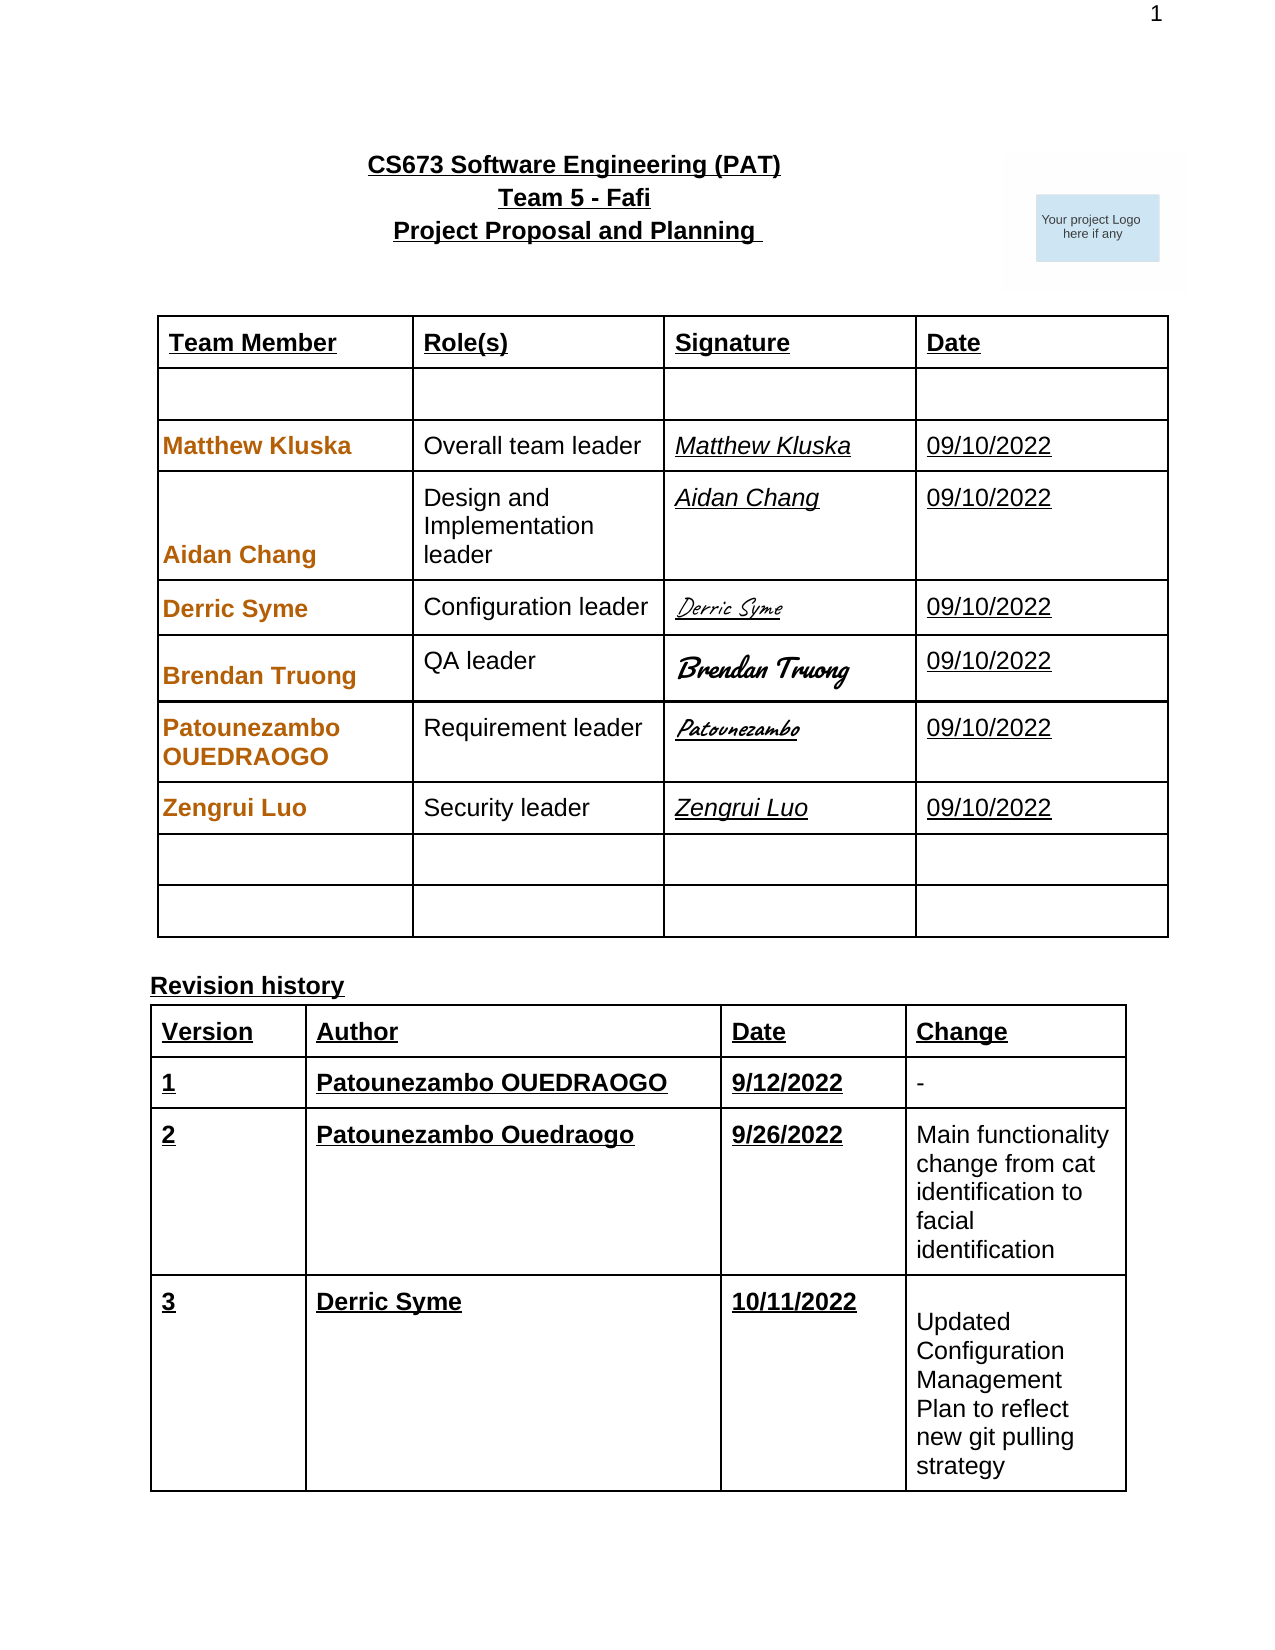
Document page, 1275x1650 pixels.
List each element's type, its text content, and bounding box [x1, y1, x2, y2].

table_cell 09/10/2022 [917, 421, 1167, 470]
table_cell Brendan Truong [159, 636, 412, 700]
table_cell 09/10/2022 [917, 703, 1167, 781]
table_header Role(s) [414, 317, 663, 367]
table_header Date [917, 317, 1167, 367]
table_cell Overall team leader [414, 421, 663, 470]
table_cell Zengrui Luo [665, 783, 915, 832]
table_header Team Member [159, 317, 412, 367]
table_cell 1 [152, 1058, 305, 1107]
table_cell [159, 369, 412, 418]
table_cell 10/11/2022 [722, 1276, 905, 1490]
table_cell 09/10/2022 [917, 783, 1167, 832]
table_header Date [722, 1006, 905, 1056]
table_cell Design and Implementation leader [414, 472, 663, 579]
table_cell Configuration leader [414, 581, 663, 634]
table_cell Zengrui Luo [159, 783, 412, 832]
table_cell Brendan Truong [665, 636, 915, 700]
table_cell Aidan Chang [159, 472, 412, 579]
table_cell Patounezambo [665, 703, 915, 781]
table_cell [414, 835, 663, 884]
picture [1001, 153, 1188, 293]
table_cell Derric Syme [159, 581, 412, 634]
table_cell [159, 886, 412, 936]
table_cell [414, 369, 663, 418]
table_header Signature [665, 317, 915, 367]
table_cell - [907, 1058, 1125, 1107]
table_cell [917, 369, 1167, 418]
table_header Version [152, 1006, 305, 1056]
table_cell Patounezambo OUEDRAOGO [159, 703, 412, 781]
table_cell 3 [152, 1276, 305, 1490]
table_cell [907, 1276, 1125, 1490]
table_cell 09/10/2022 [917, 636, 1167, 700]
table_cell QA leader [414, 636, 663, 700]
table_cell 2 [152, 1109, 305, 1274]
table_cell Derric Syme [665, 581, 915, 634]
table_cell Patounezambo OUEDRAOGO [307, 1058, 720, 1107]
table_cell [665, 835, 915, 884]
text Revision history [150, 971, 1162, 1000]
table_cell [665, 369, 915, 418]
table_cell 09/10/2022 [917, 472, 1167, 579]
table_cell Requirement leader [414, 703, 663, 781]
table_cell [665, 886, 915, 936]
table_cell [159, 835, 412, 884]
text Team 5 - Fafi [150, 183, 1001, 212]
table_cell 9/26/2022 [722, 1109, 905, 1274]
table_cell [917, 835, 1167, 884]
table_cell Patounezambo Ouedraogo [307, 1109, 720, 1274]
text CS673 Software Engineering (PAT) [150, 150, 1162, 179]
table_cell Matthew Kluska [159, 421, 412, 470]
table_cell [917, 886, 1167, 936]
text Project Proposal and Planning [150, 216, 1001, 245]
table_cell Matthew Kluska [665, 421, 915, 470]
table_header Change [907, 1006, 1125, 1056]
table_cell Aidan Chang [665, 472, 915, 579]
table_cell 09/10/2022 [917, 581, 1167, 634]
table_cell 9/12/2022 [722, 1058, 905, 1107]
table_cell [414, 886, 663, 936]
table_header Author [307, 1006, 720, 1056]
table_cell Security leader [414, 783, 663, 832]
table_cell Derric Syme [307, 1276, 720, 1490]
table_cell Main functionality change from cat identification to facial identification [907, 1109, 1125, 1274]
